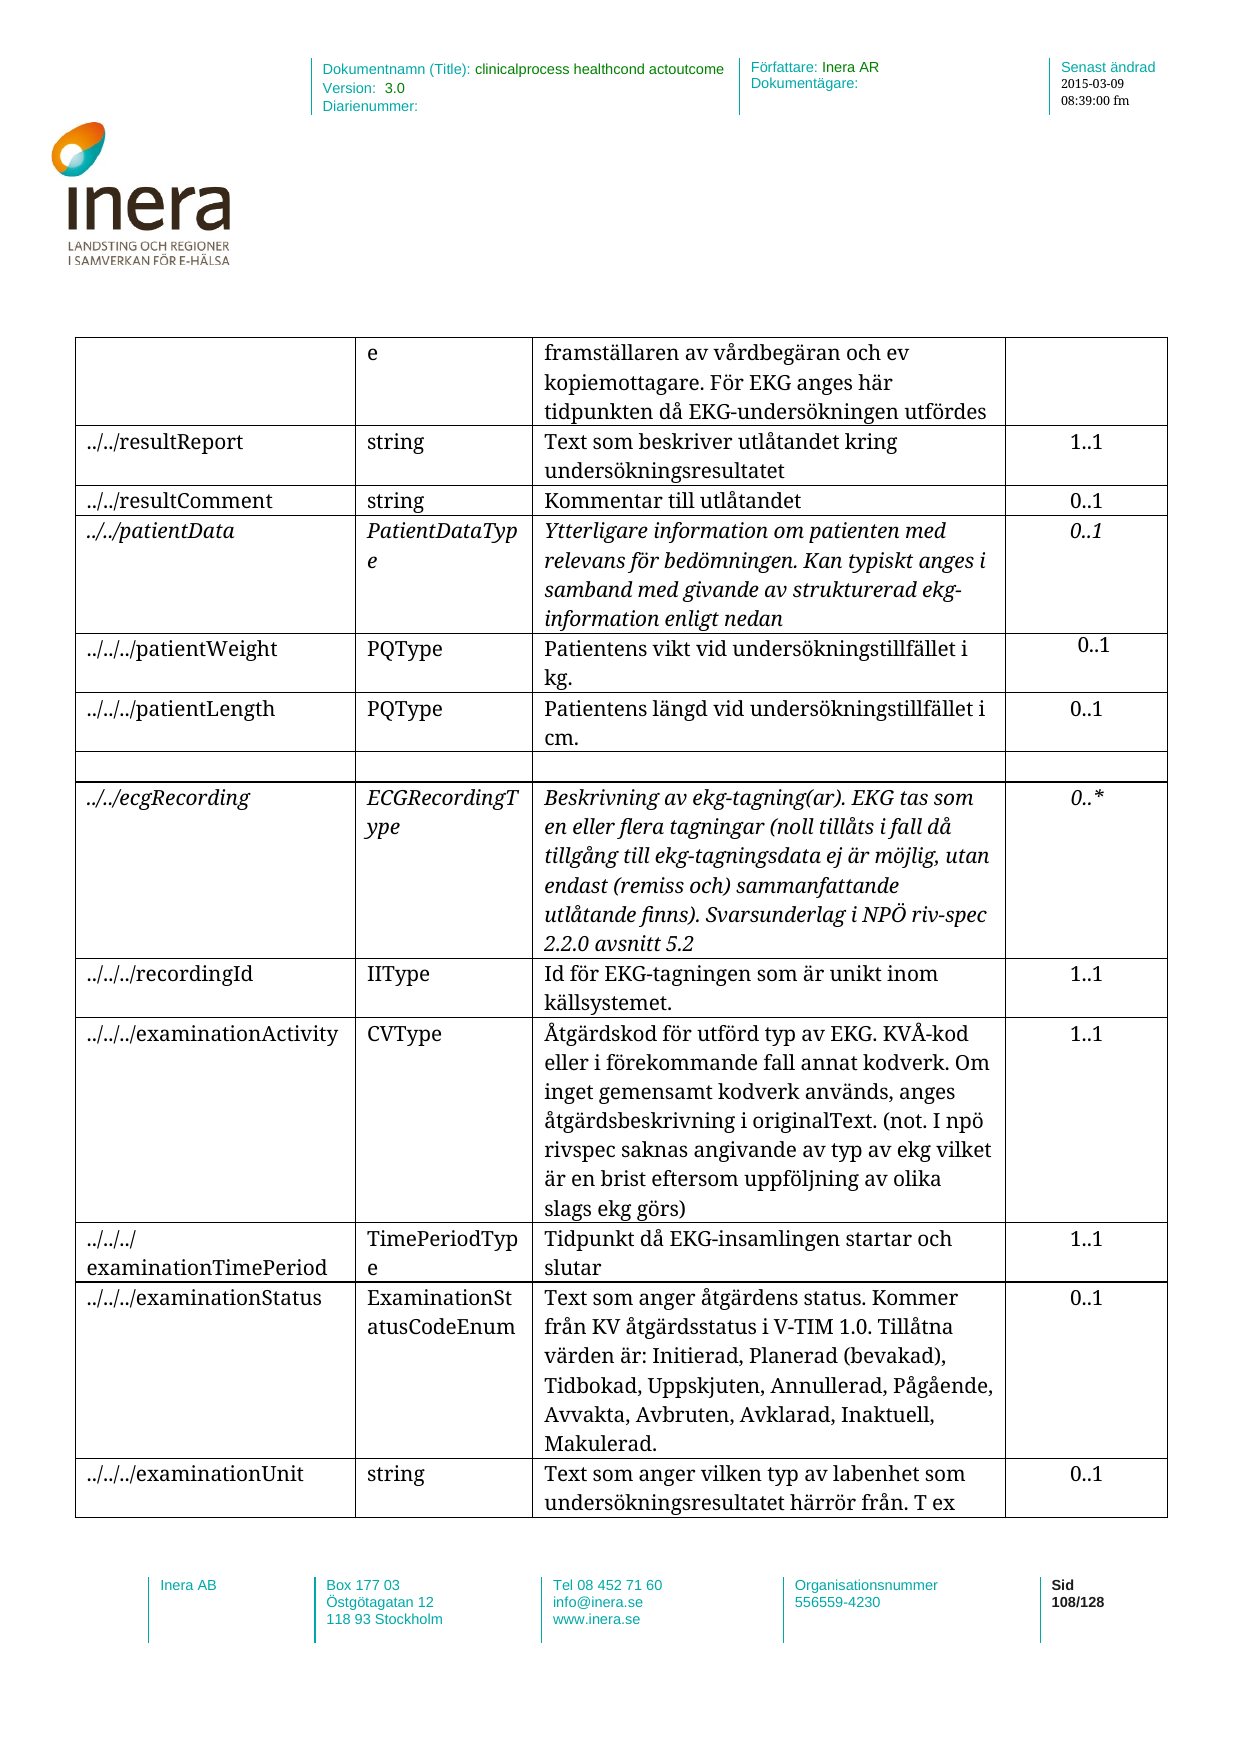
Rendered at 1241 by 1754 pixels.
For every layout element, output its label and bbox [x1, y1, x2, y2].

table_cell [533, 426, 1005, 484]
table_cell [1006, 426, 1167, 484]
picture [51, 122, 230, 265]
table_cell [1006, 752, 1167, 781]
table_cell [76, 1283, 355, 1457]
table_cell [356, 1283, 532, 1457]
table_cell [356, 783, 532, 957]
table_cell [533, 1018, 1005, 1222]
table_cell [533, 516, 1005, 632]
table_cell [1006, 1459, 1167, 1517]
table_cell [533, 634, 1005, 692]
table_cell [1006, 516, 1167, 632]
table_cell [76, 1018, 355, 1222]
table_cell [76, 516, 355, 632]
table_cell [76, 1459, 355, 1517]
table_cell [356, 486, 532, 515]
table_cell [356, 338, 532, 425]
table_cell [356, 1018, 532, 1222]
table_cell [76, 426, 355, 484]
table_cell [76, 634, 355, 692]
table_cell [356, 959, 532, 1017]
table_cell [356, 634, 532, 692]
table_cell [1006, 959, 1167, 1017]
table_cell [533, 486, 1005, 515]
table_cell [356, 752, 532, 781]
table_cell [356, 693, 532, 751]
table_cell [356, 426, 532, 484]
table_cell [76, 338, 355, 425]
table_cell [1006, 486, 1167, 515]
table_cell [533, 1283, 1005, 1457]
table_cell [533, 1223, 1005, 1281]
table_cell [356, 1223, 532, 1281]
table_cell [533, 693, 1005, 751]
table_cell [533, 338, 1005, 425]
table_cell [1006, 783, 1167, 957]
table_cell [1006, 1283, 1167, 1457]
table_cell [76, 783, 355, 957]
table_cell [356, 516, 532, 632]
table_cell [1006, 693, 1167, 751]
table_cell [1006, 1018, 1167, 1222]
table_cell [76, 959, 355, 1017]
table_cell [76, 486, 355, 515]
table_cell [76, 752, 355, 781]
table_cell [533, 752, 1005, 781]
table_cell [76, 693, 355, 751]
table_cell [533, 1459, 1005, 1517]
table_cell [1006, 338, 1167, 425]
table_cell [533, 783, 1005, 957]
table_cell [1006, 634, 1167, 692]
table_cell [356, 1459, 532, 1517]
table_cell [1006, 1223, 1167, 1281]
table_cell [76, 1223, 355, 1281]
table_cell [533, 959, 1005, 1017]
